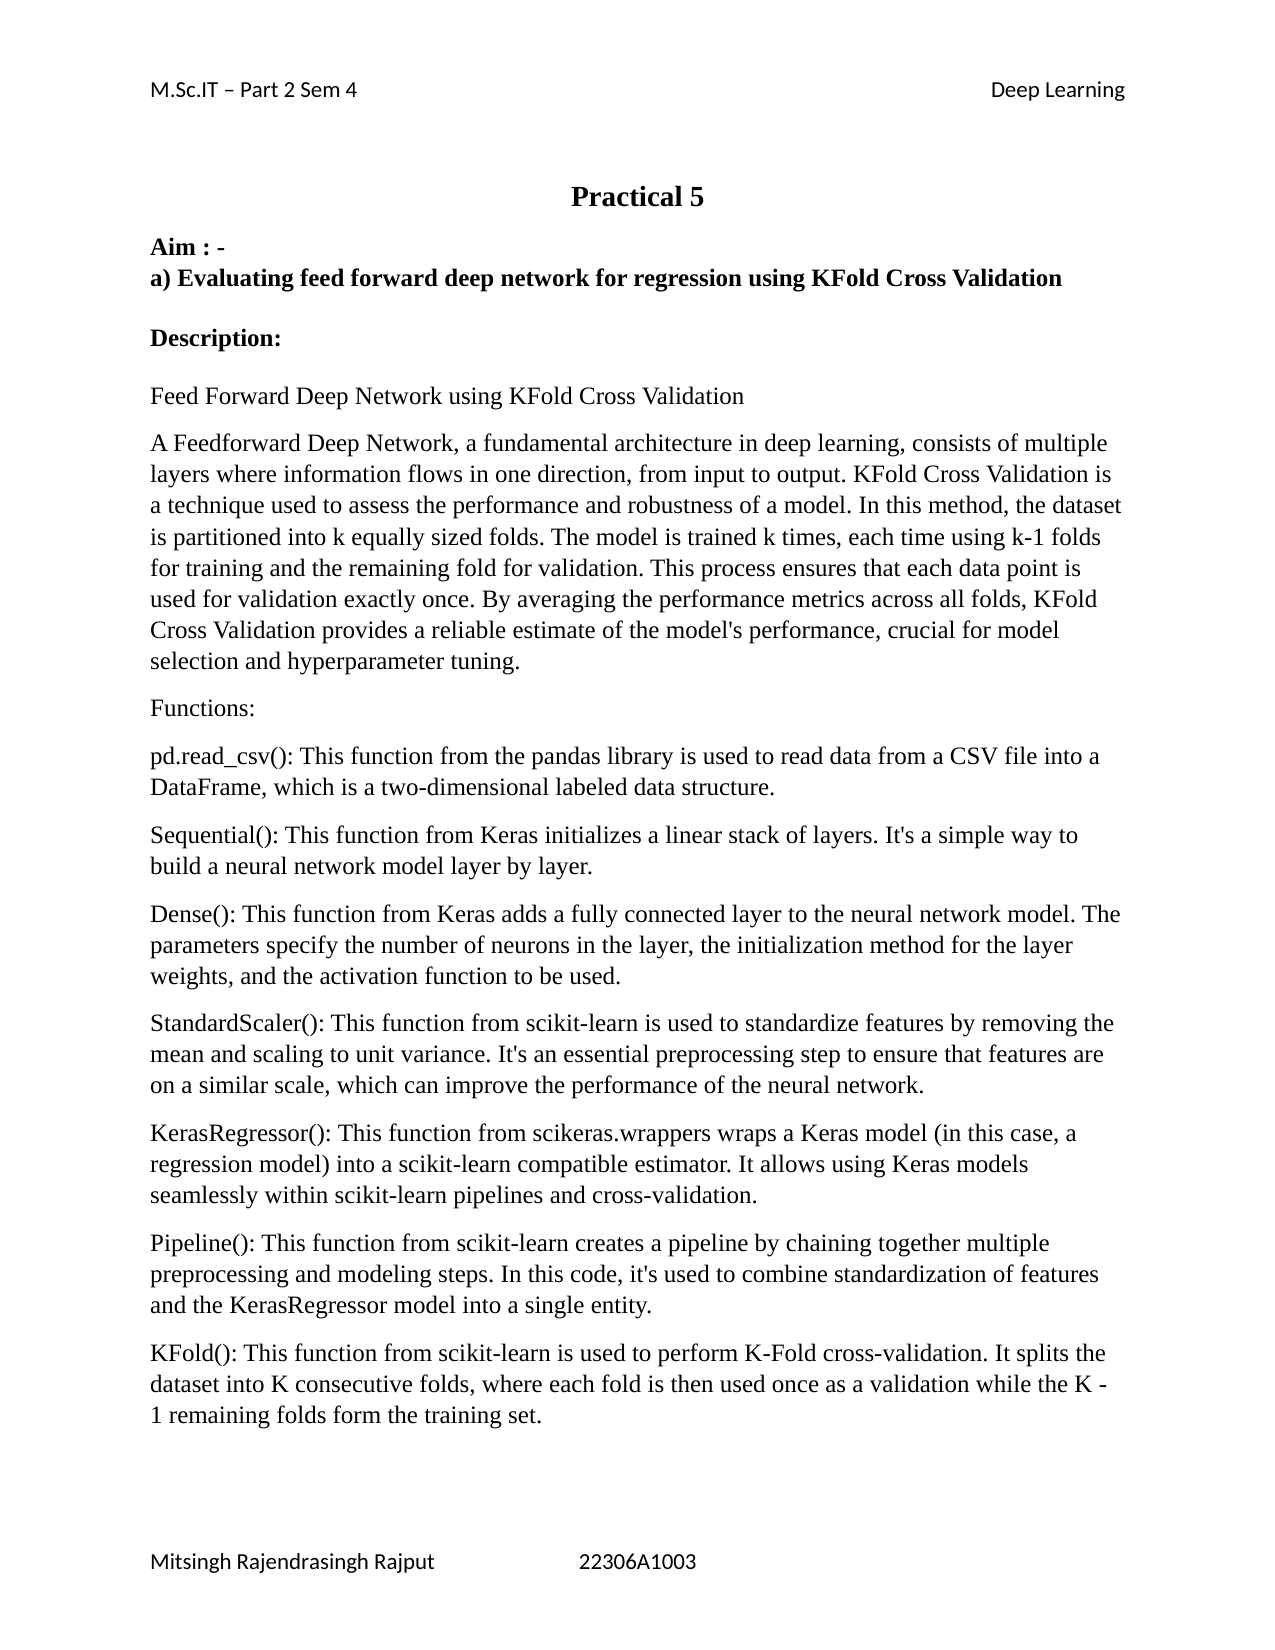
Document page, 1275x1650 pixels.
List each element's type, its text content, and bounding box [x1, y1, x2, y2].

text StandardScaler(): This function from scikit-learn is used to standardize features by removing the mean and scaling to unit variance. It's an essential preprocessing step to ensure that features are on a similar scale, which can improve the performance of the neural network. [150, 1008, 1125, 1099]
text Aim : - a) Evaluating feed forward deep network for regression using KFold Cross Validation [150, 232, 1125, 291]
text pd.read_csv(): This function from the pandas library is used to read data from a CSV file into a DataFrame, which is a two-dimensional labeled data structure. [150, 741, 1125, 801]
text Dense(): This function from Keras adds a fully connected layer to the neural network model. The parameters specify the number of neurons in the layer, the initialization method for the layer weights, and the activation function to be used. [150, 899, 1125, 989]
text Sequential(): This function from Keras initializes a linear stack of layers. It's a simple way to build a neural network model layer by layer. [150, 820, 1125, 880]
text Pipeline(): This function from scikit-learn creates a pipeline by chaining together multiple preprocessing and modeling steps. In this code, it's used to combine standardization of features and the KerasRegressor model into a single entity. [150, 1228, 1125, 1319]
text Description: [150, 323, 1125, 352]
text Feed Forward Deep Network using KFold Cross Validation [150, 381, 1125, 409]
text Functions: [150, 693, 1125, 722]
text KerasRegressor(): This function from scikeras.wrappers wraps a Keras model (in this case, a regression model) into a scikit-learn compatible estimator. It allows using Keras models seamlessly within scikit-learn pipelines and cross-validation. [150, 1118, 1125, 1209]
text Practical 5 [150, 179, 1125, 212]
text KFold(): This function from scikit-learn is used to perform K-Fold cross-validation. It splits the dataset into K consecutive folds, where each fold is then used once as a validation while the K - 1 remaining folds form the training set. [150, 1338, 1125, 1429]
text A Feedforward Deep Network, a fundamental architecture in deep learning, consists of multiple layers where information flows in one direction, from input to output. KFold Cross Validation is a technique used to assess the performance and robustness of a model. In this method, the dataset is partitioned into k equally sized folds. The model is trained k times, each time using k-1 folds for training and the remaining fold for validation. This process ensures that each data point is used for validation exactly once. By averaging the performance metrics across all folds, KFold Cross Validation provides a reliable estimate of the model's performance, crucial for model selection and hyperparameter tuning. [150, 428, 1125, 674]
